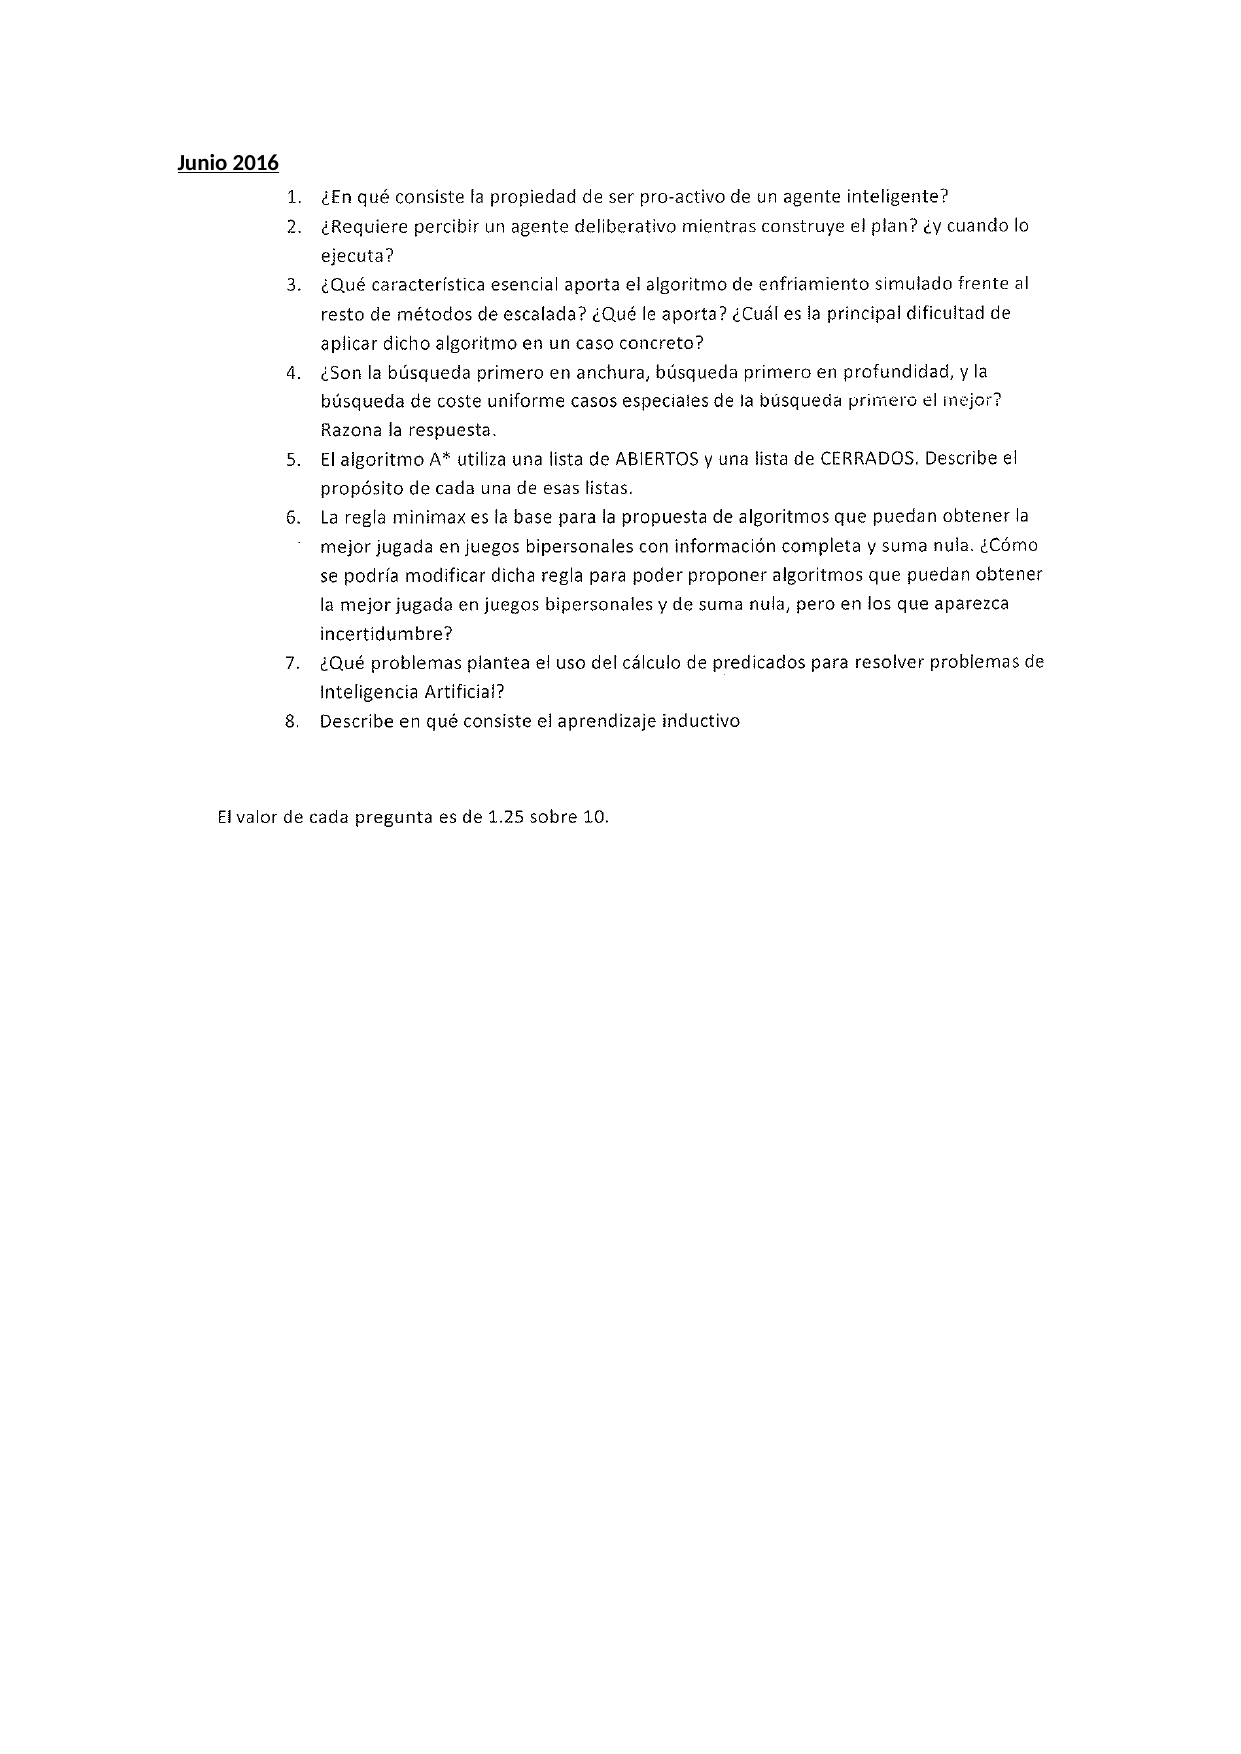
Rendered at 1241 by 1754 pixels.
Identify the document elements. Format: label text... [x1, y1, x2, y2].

text Junio 2016 [177, 148, 1063, 177]
